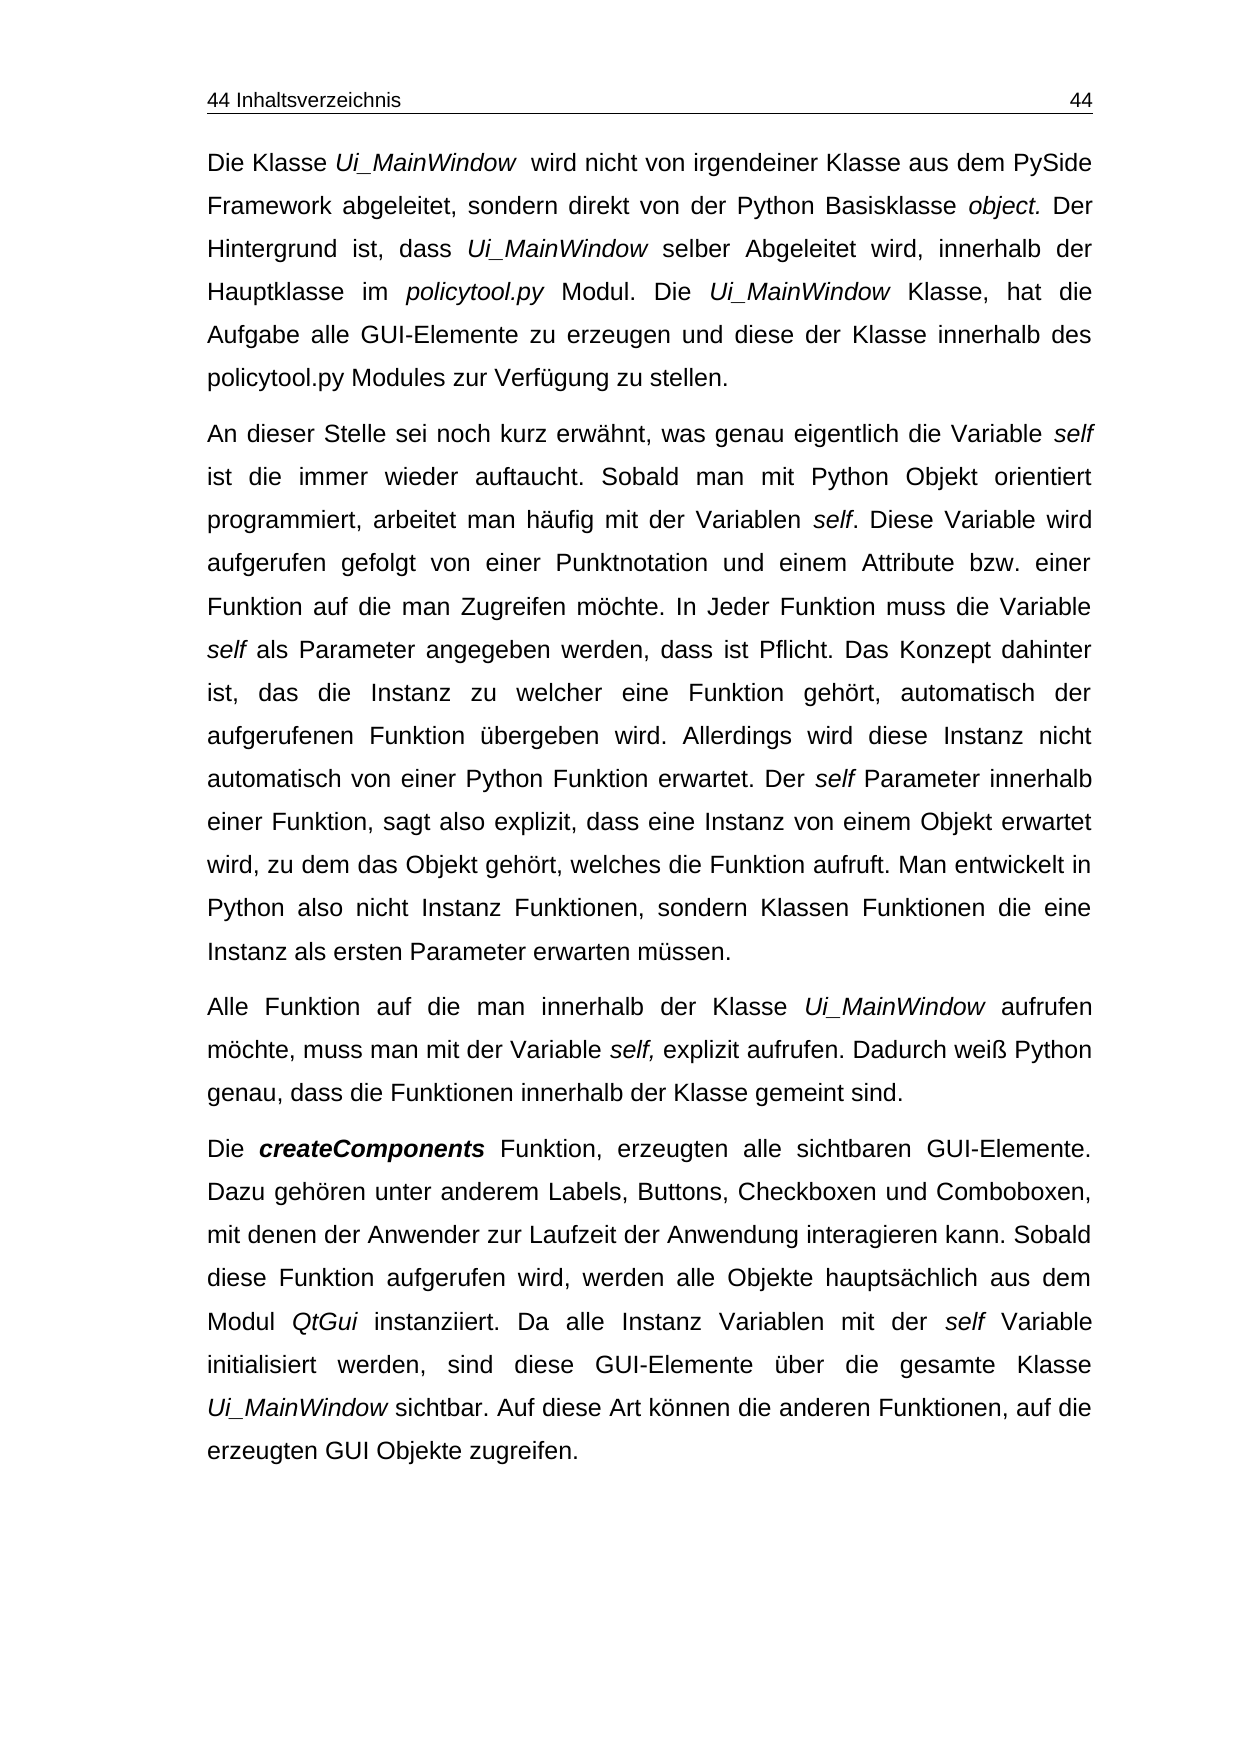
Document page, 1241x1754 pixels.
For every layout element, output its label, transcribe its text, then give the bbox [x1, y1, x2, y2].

text An dieser Stelle sei noch kurz erwähnt, was genau eigentlich die Variable self ist die immer wieder auftaucht. Sobald man mit Python Objekt orientiert programmiert, arbeitet man häufig mit der Variablen self. Diese Variable wird aufgerufen gefolgt von einer Punktnotation und einem Attribute bzw. einer Funktion auf die man Zugreifen möchte. In Jeder Funktion muss die Variable self als Parameter angegeben werden, dass ist Pflicht. Das Konzept dahinter ist, das die Instanz zu welcher eine Funktion gehört, automatisch der aufgerufenen Funktion übergeben wird. Allerdings wird diese Instanz nicht automatisch von einer Python Funktion erwartet. Der self Parameter innerhalb einer Funktion, sagt also explizit, dass eine Instanz von einem Objekt erwartet wird, zu dem das Objekt gehört, welches die Funktion aufruft. Man entwickelt in Python also nicht Instanz Funktionen, sondern Klassen Funktionen die eine Instanz als ersten Parameter erwarten müssen. [207, 419, 1093, 965]
text Die createComponents Funktion, erzeugten alle sichtbaren GUI-Elemente. Dazu gehören unter anderem Labels, Buttons, Checkboxen und Comboboxen, mit denen der Anwender zur Laufzeit der Anwendung interagieren kann. Sobald diese Funktion aufgerufen wird, werden alle Objekte hauptsächlich aus dem Modul QtGui instanziiert. Da alle Instanz Variablen mit der self Variable initialisiert werden, sind diese GUI-Elemente über die gesamte Klasse Ui_MainWindow sichtbar. Auf diese Art können die anderen Funktionen, auf die erzeugten GUI Objekte zugreifen. [207, 1134, 1093, 1464]
text Die Klasse Ui_MainWindow wird nicht von irgendeiner Klasse aus dem PySide Framework abgeleitet, sondern direkt von der Python Basisklasse object. Der Hintergrund ist, dass Ui_MainWindow selber Abgeleitet wird, innerhalb der Hauptklasse im policytool.py Modul. Die Ui_MainWindow Klasse, hat die Aufgabe alle GUI-Elemente zu erzeugen und diese der Klasse innerhalb des policytool.py Modules zur Verfügung zu stellen. [207, 148, 1093, 392]
text Alle Funktion auf die man innerhalb der Klasse Ui_MainWindow aufrufen möchte, muss man mit der Variable self, explizit aufrufen. Dadurch weiß Python genau, dass die Funktionen innerhalb der Klasse gemeint sind. [207, 992, 1093, 1107]
